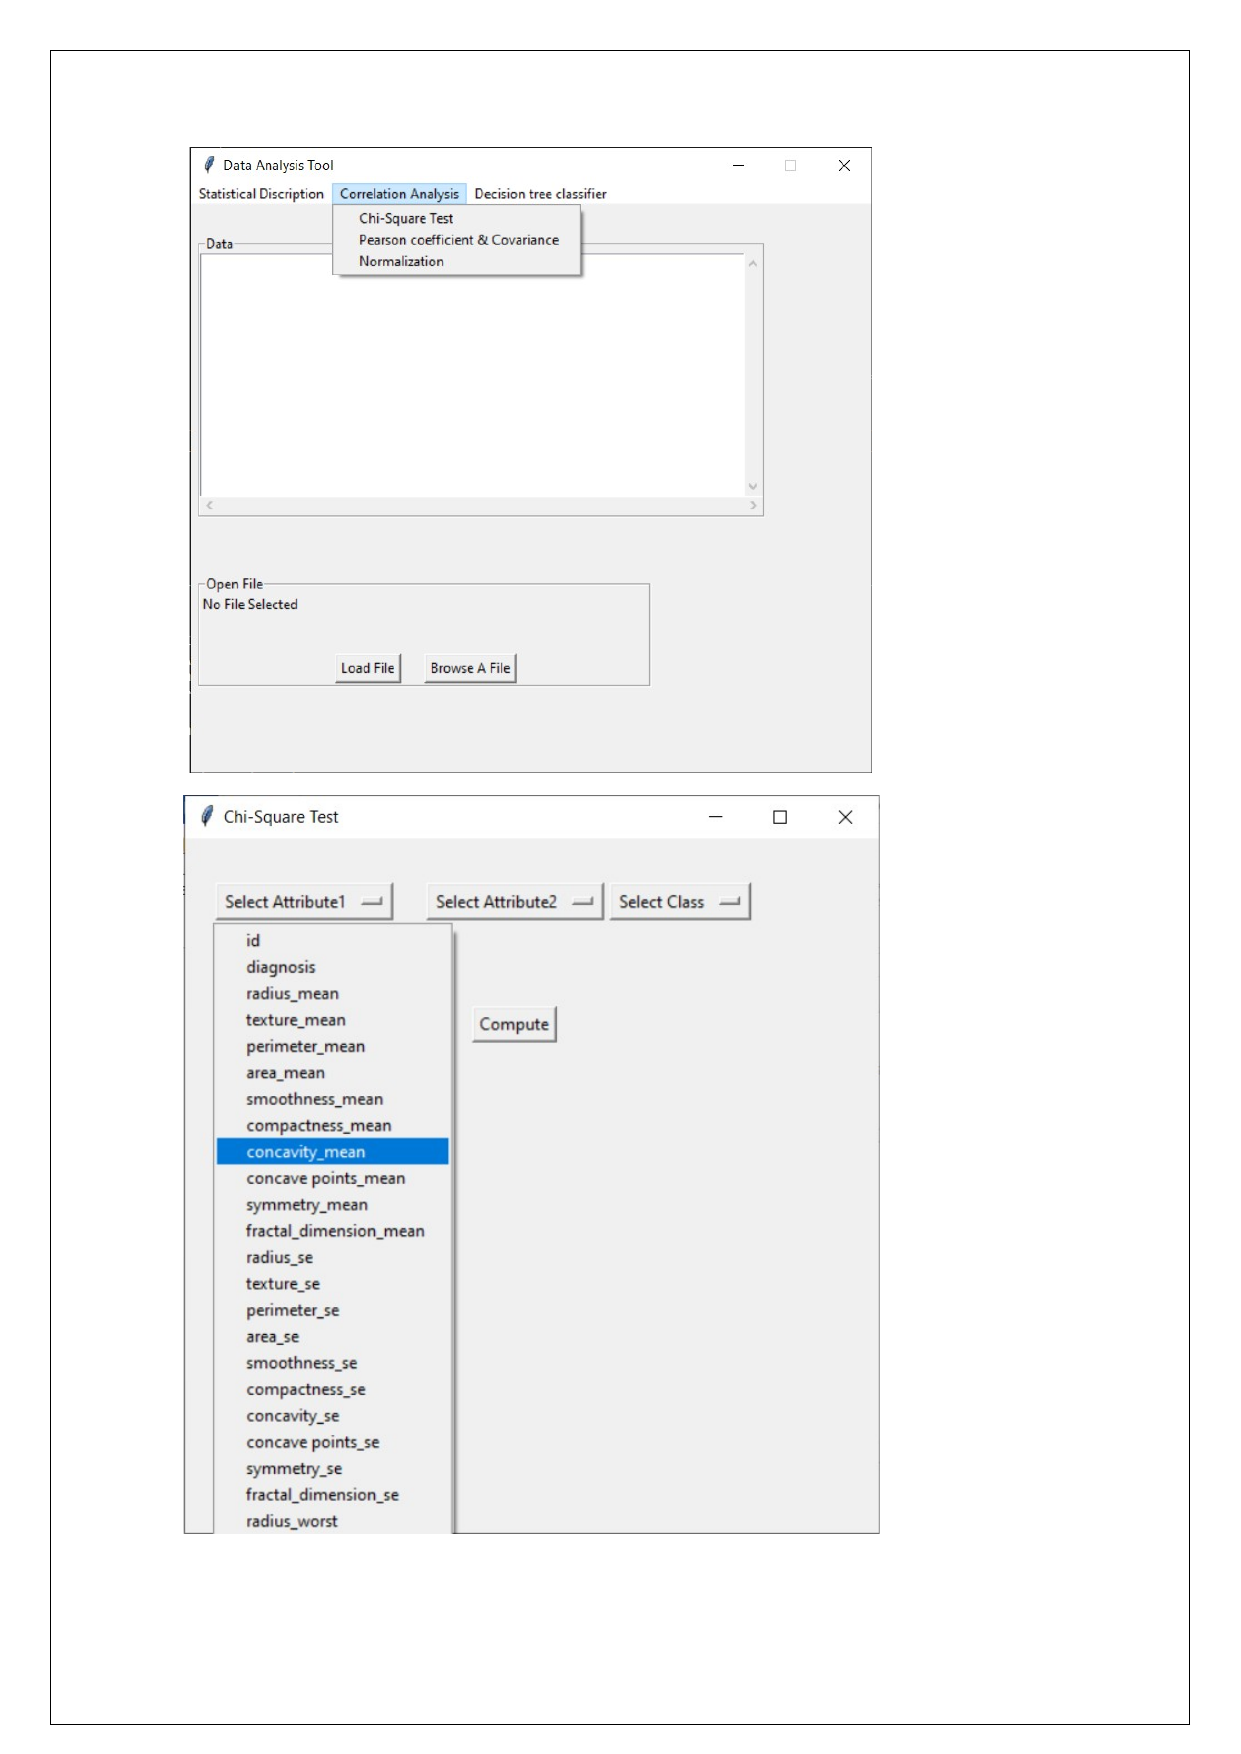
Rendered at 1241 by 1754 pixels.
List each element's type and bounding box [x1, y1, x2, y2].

picture [189, 147, 872, 773]
picture [183, 795, 880, 1534]
